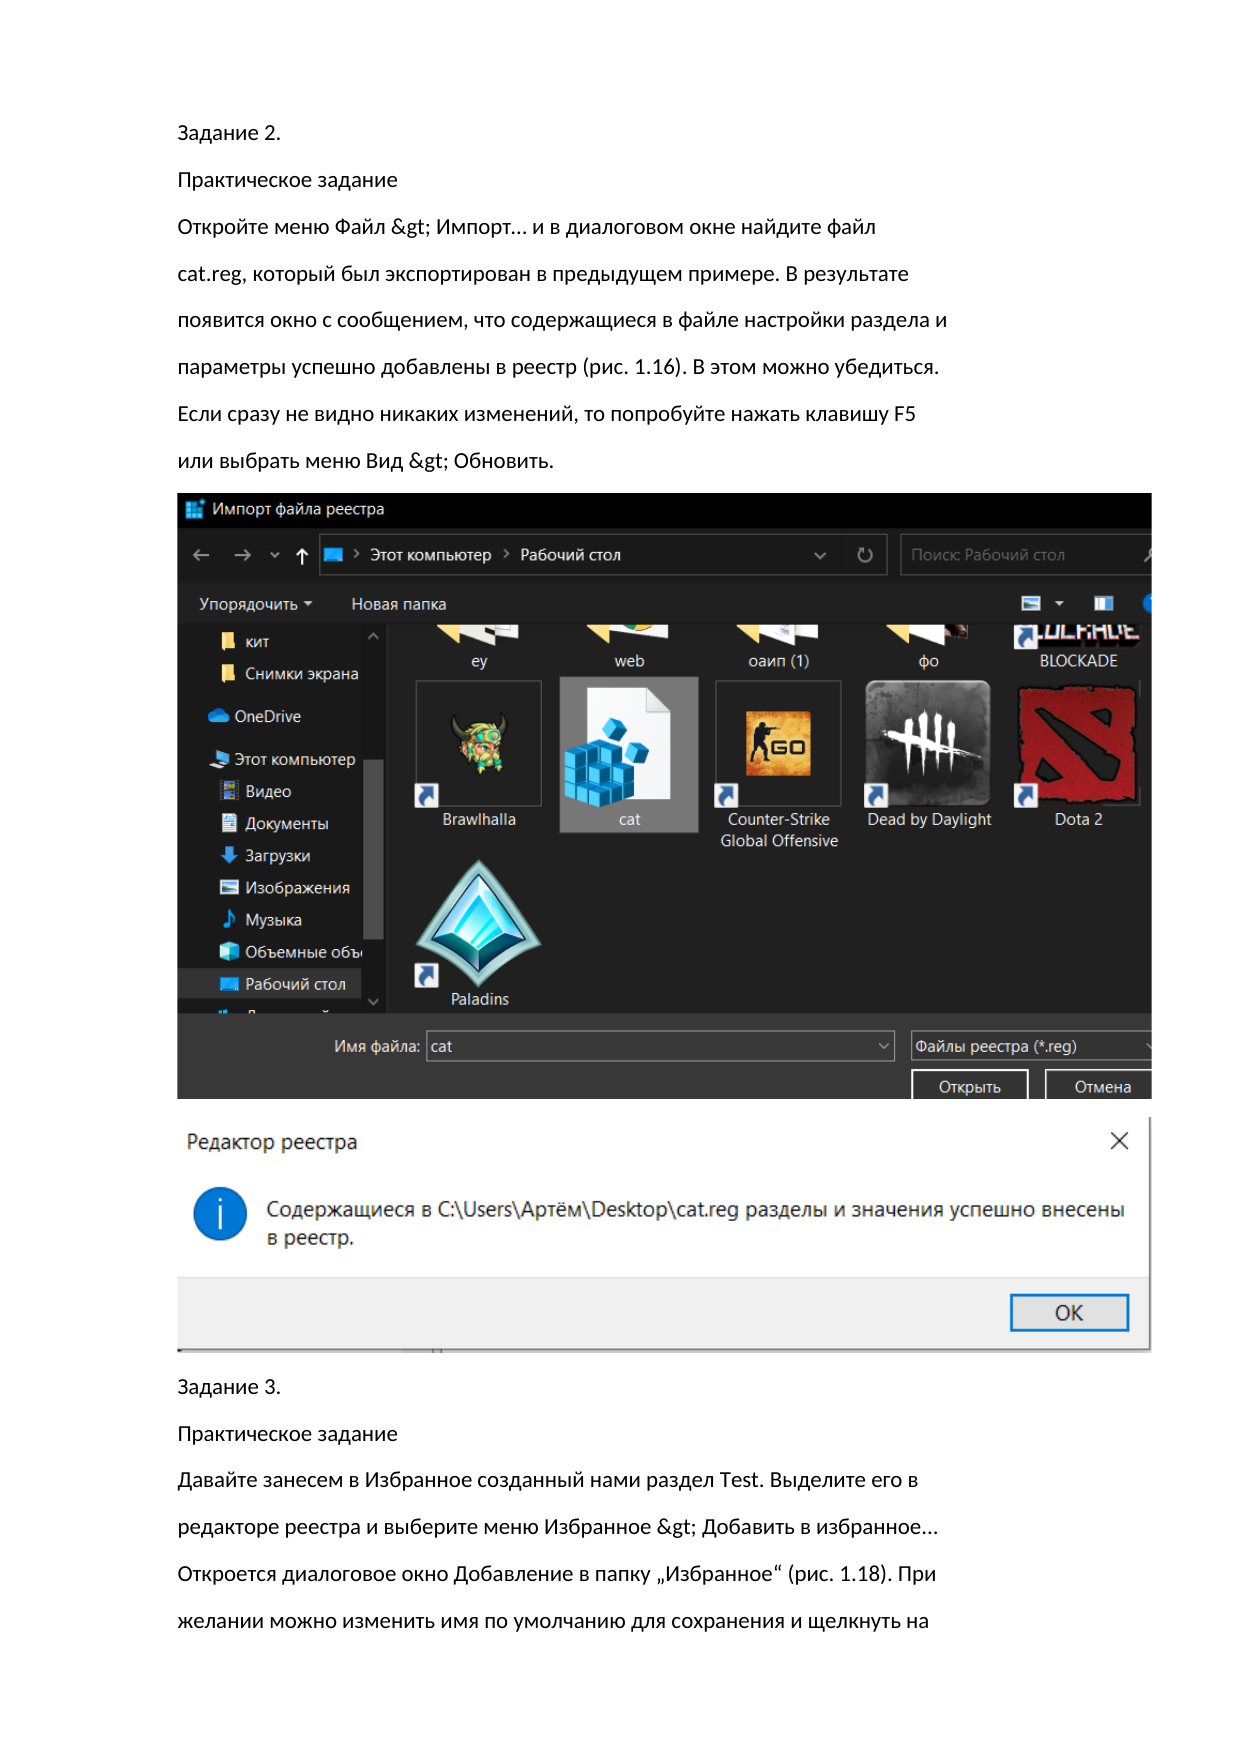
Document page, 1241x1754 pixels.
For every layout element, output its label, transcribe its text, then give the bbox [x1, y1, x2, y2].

picture [177, 1117, 1152, 1353]
text появится окно с сообщением, что содержащиеся в файле настройки раздела и [177, 306, 1152, 334]
text Если сразу не видно никаких изменений, то попробуйте нажать клавишу F5 [177, 399, 1152, 427]
text параметры успешно добавлены в реестр (рис. 1.16). В этом можно убедиться. [177, 352, 1152, 381]
text Давайте занесем в Избранное созданный нами раздел Test. Выделите его в [177, 1466, 1152, 1493]
text Практическое задание [177, 165, 1152, 193]
text Практическое задание [177, 1419, 1152, 1447]
text или выбрать меню Вид &gt; Обновить. [177, 446, 1152, 474]
picture [177, 493, 1152, 1099]
text редакторе реестра и выберите меню Избранное &gt; Добавить в избранное... [177, 1512, 1152, 1540]
text Откроется диалоговое окно Добавление в папку „Избранное“ (рис. 1.18). При [177, 1559, 1152, 1587]
text желании можно изменить имя по умолчанию для сохранения и щелкнуть на [177, 1606, 1152, 1634]
text Откройте меню Файл &gt; Импорт… и в диалоговом окне найдите файл [177, 212, 1152, 240]
text Задание 3. [177, 1372, 1152, 1400]
text Задание 2. [177, 118, 1152, 146]
text cat.reg, который был экспортирован в предыдущем примере. В результате [177, 259, 1152, 287]
